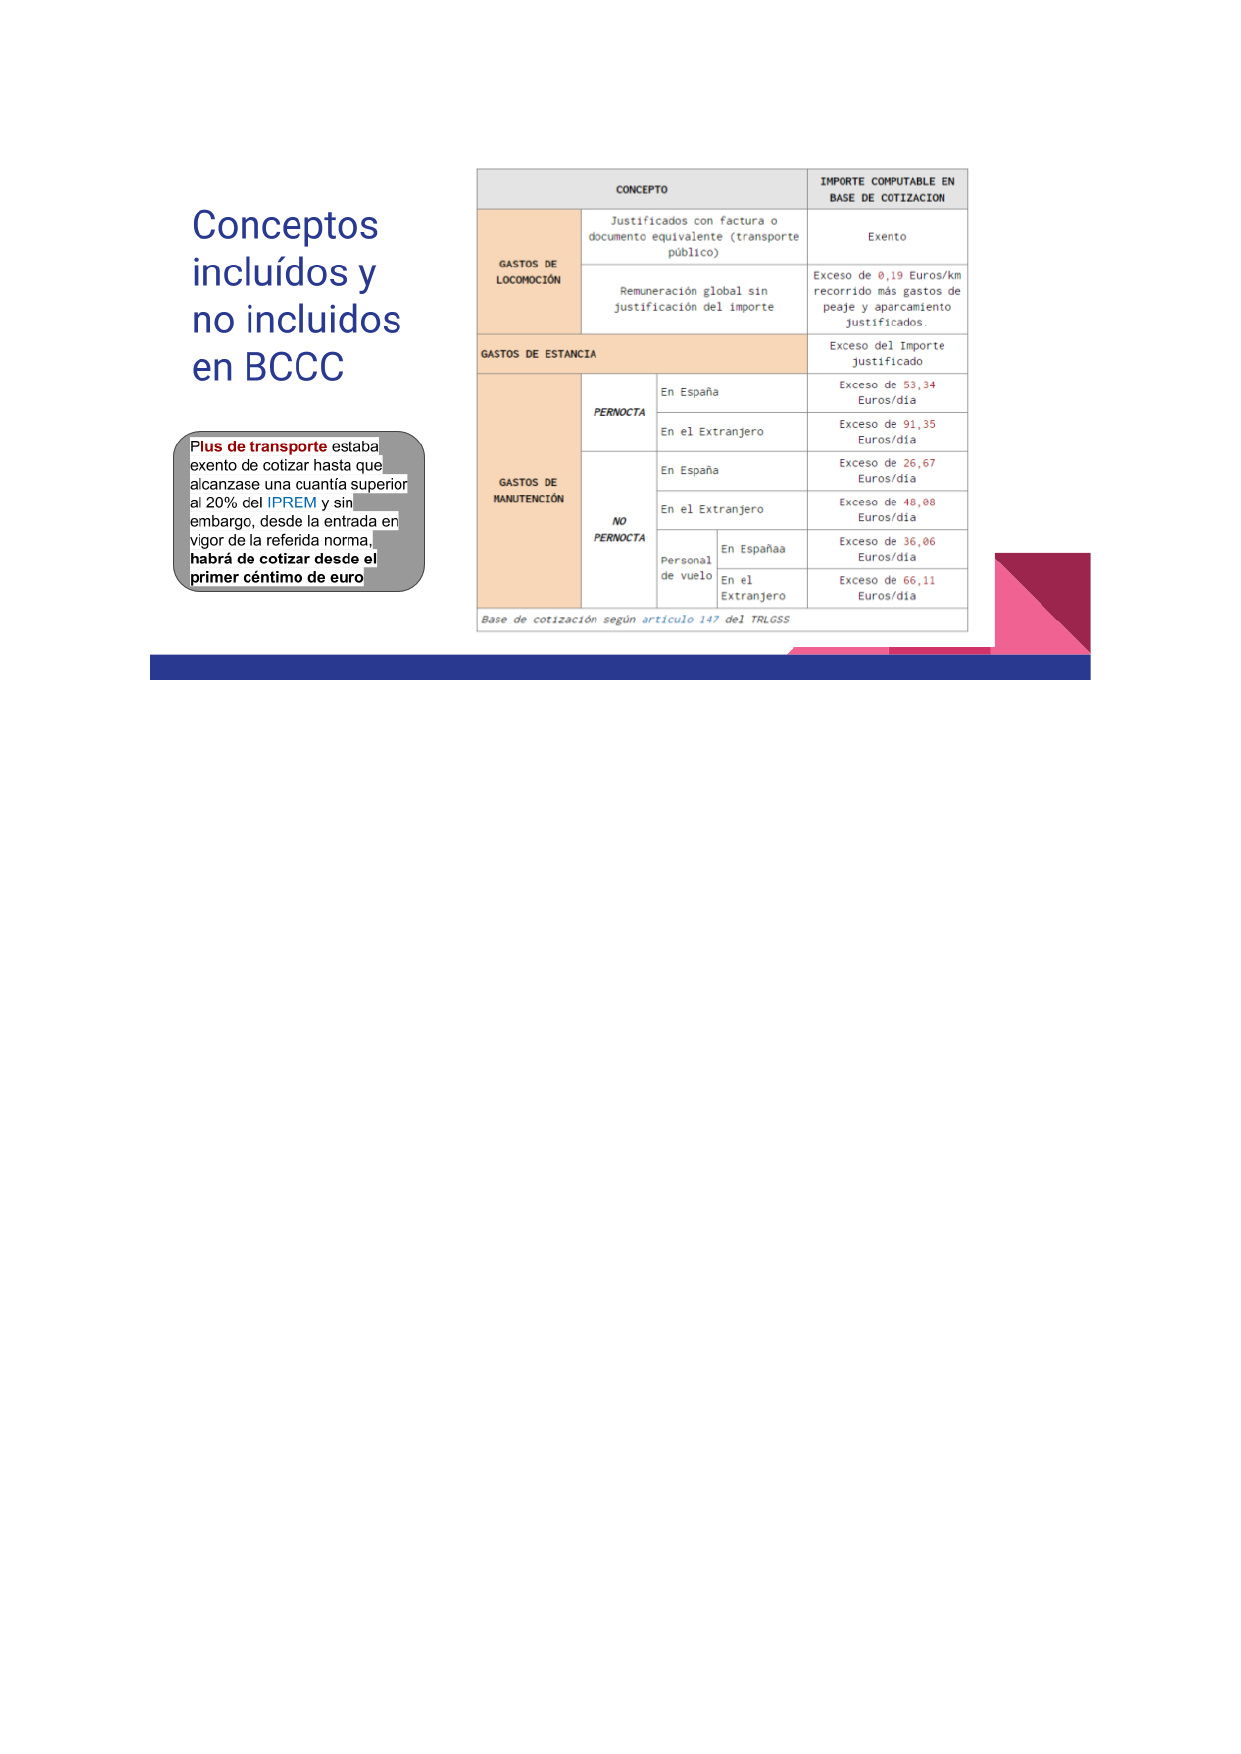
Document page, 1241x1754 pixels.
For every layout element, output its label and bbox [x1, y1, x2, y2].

picture [150, 150, 1091, 680]
